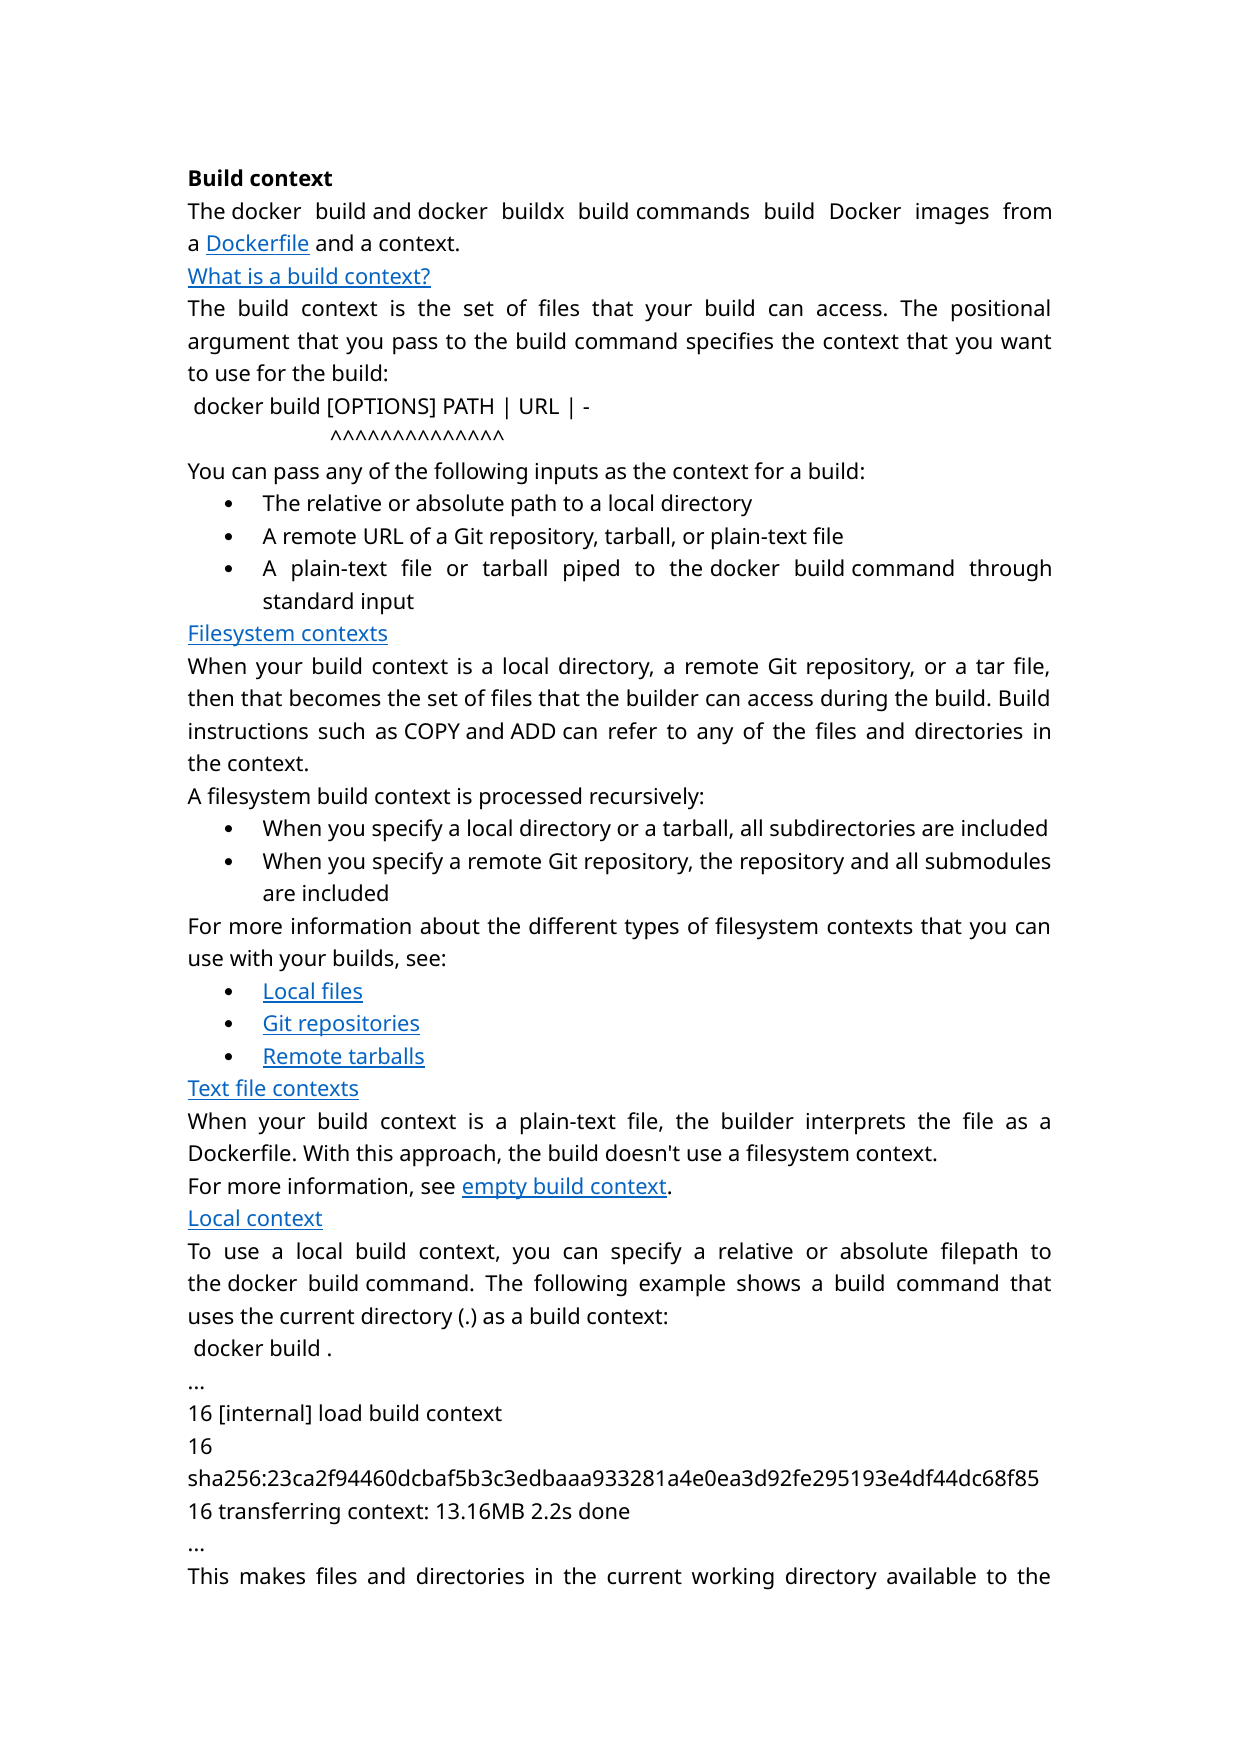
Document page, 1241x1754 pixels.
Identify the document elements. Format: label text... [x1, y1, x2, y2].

text Local context [187, 1202, 1053, 1234]
text The build context is the set of files that your build can access. The positional argument that you pass to the build command specifies the context that you want to use for the build: [187, 292, 1053, 389]
list When you specify a local directory or a tarball, all subdirectories are included [225, 812, 1053, 844]
text 16 transferring context: 13.16MB 2.2s done [187, 1494, 1053, 1527]
text A filesystem build context is processed recursively: [187, 779, 1053, 812]
text When your build context is a local directory, a remote Git repository, or a tar file, then that becomes the set of files that the builder can access during the build. Build instructions such as COPY and ADD can refer to any of the files and directories in the context. [187, 649, 1053, 779]
text You can pass any of the following inputs as the context for a build: [187, 454, 1053, 487]
text What is a build context? [187, 259, 1053, 292]
text The docker build and docker buildx build commands build Docker images from a Dockerfile and a context. [187, 194, 1053, 259]
text 16 [internal] load build context [187, 1397, 1053, 1429]
text Build context [187, 162, 1053, 194]
list A remote URL of a Git repository, tarball, or plain-text file [225, 519, 1053, 552]
list When you specify a remote Git repository, the repository and all submodules are included [225, 844, 1053, 909]
text 16 sha256:23ca2f94460dcbaf5b3c3edbaaa933281a4e0ea3d92fe295193e4df44dc68f85 [187, 1429, 1053, 1494]
text For more information about the different types of filesystem contexts that you can use with your builds, see: [187, 909, 1053, 974]
text ... [187, 1364, 1053, 1397]
text ^^^^^^^^^^^^^^ [187, 422, 1053, 454]
list The relative or absolute path to a local directory [225, 487, 1053, 519]
list Git repositories [225, 1007, 1053, 1039]
list A plain-text file or tarball piped to the docker build command through standard input [225, 552, 1053, 617]
text To use a local build context, you can specify a relative or absolute filepath to the docker build command. The following example shows a build command that uses the current directory (.) as a build context: [187, 1234, 1053, 1332]
list Local files [225, 974, 1053, 1007]
text When your build context is a plain-text file, the builder interprets the file as a Dockerfile. With this approach, the build doesn't use a filesystem context. [187, 1104, 1053, 1169]
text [187, 1559, 1053, 1592]
text For more information, see empty build context. [187, 1169, 1053, 1202]
text docker build . [187, 1332, 1053, 1364]
text Filesystem contexts [187, 617, 1053, 649]
list Remote tarballs [225, 1039, 1053, 1072]
text ... [187, 1527, 1053, 1559]
text docker build [OPTIONS] PATH | URL | - [187, 389, 1053, 422]
text Text file contexts [187, 1072, 1053, 1104]
